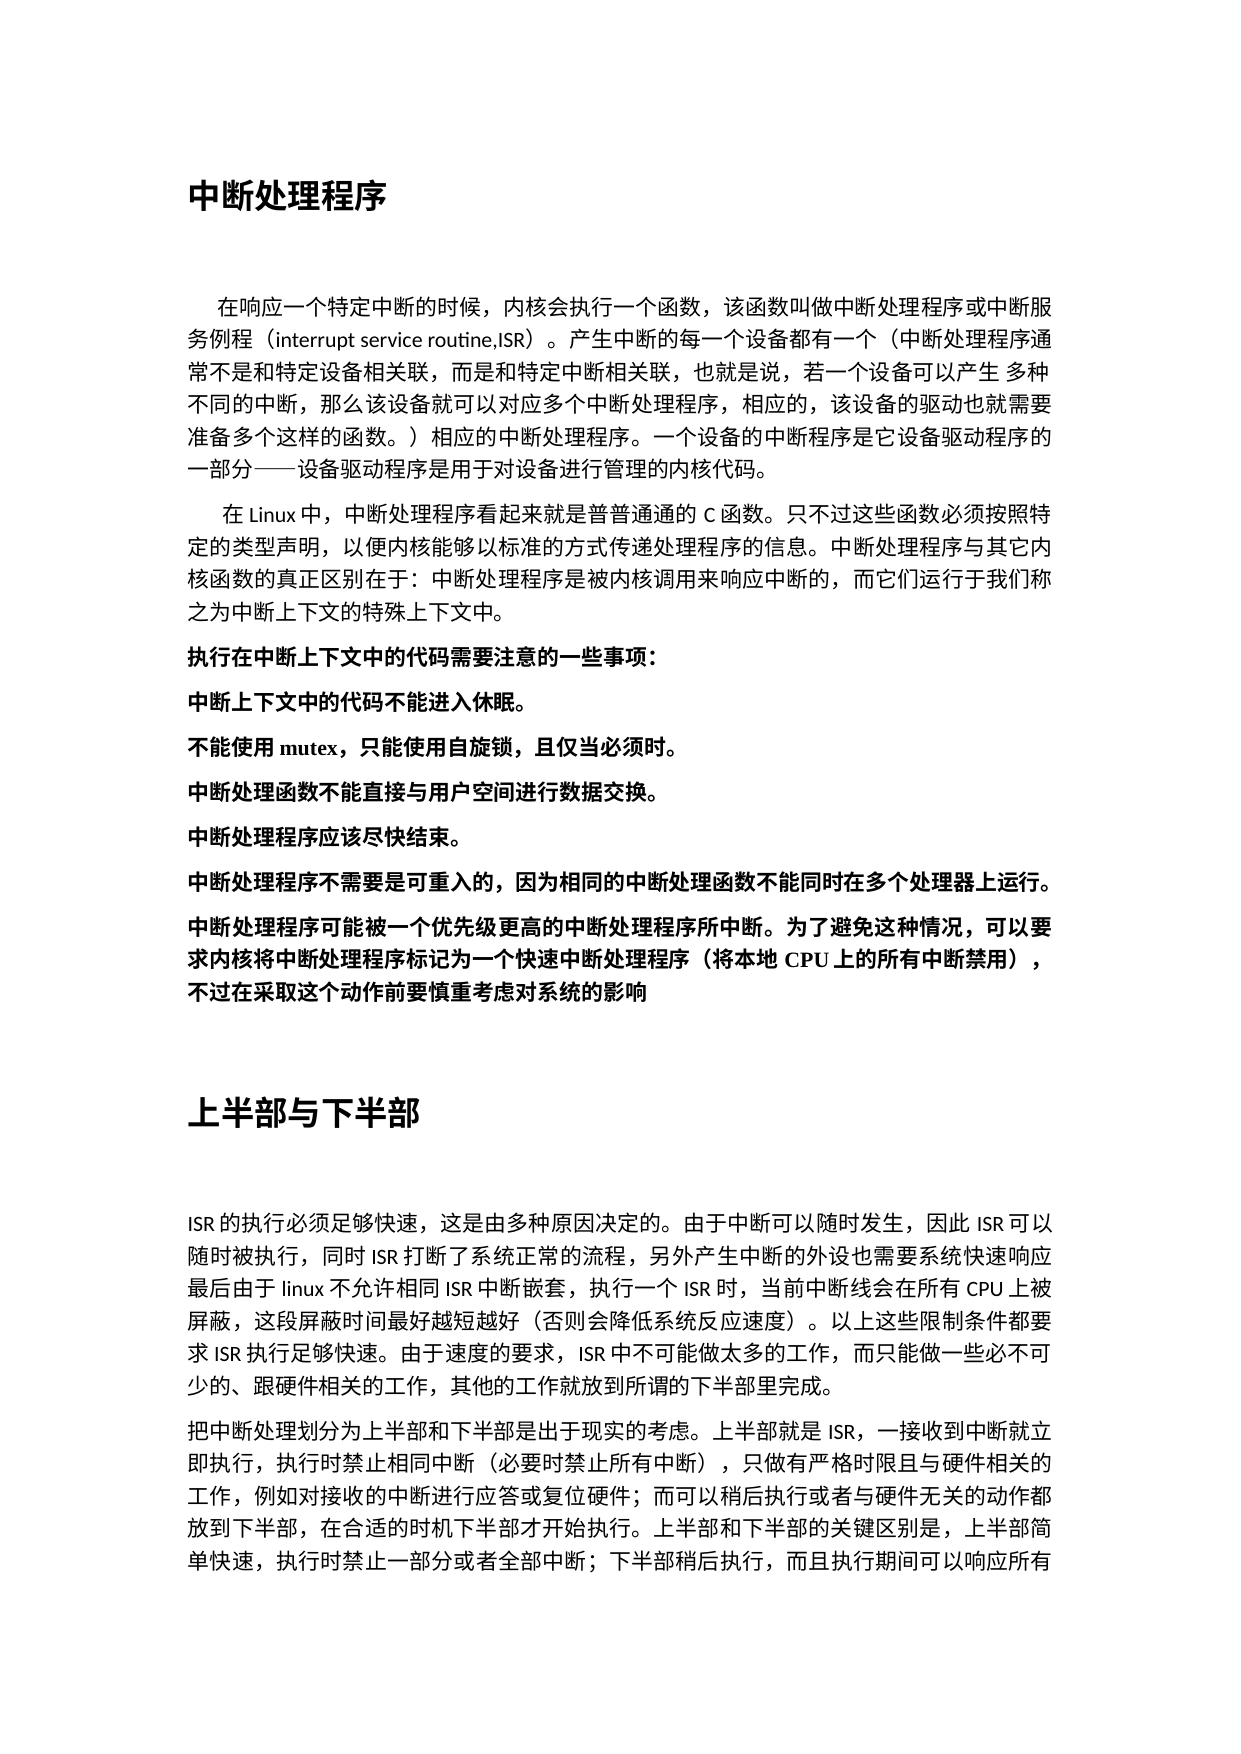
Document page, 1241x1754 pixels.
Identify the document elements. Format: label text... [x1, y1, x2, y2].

text ISR的执行必须足够快速，这是由多种原因决定的。由于中断可以随时发生，因此ISR可以随时被执行，同时ISR打断了系统正常的流程，另外产生中断的外设也需要系统快速响应，最后由于linux不允许相同ISR中断嵌套，执行一个ISR时，当前中断线会在所有CPU上被屏蔽，这段屏蔽时间最好越短越好（否则会降低系统反应速度）。以上这些限制条件都要求ISR执行足够快速。由于速度的要求，ISR中不可能做太多的工作，而只能做一些必不可少的、跟硬件相关的工作，其他的工作就放到所谓的下半部里完成。 [187, 1206, 1053, 1401]
text 不能使用mutex，只能使用自旋锁，且仅当必须时。 [187, 729, 1053, 762]
text 在响应一个特定中断的时候，内核会执行一个函数，该函数叫做中断处理程序或中断服务例程（interrupt service routine,ISR）。产生中断的每一个设备都有一个（中断处理程序通常不是和特定设备相关联，而是和特定中断相关联，也就是说，若一个设备可以产生 多种不同的中断，那么该设备就可以对应多个中断处理程序，相应的，该设备的驱动也就需要准备多个这样的函数。）相应的中断处理程序。一个设备的中断程序是它设备驱动程序的一部分——设备驱动程序是用于对设备进行管理的内核代码。 [187, 289, 1053, 484]
text 中断处理程序应该尽快结束。 [187, 819, 1053, 852]
text 中断上下文中的代码不能进入休眠。 [187, 684, 1053, 717]
subtitle 上半部与下半部 [187, 1079, 1053, 1144]
text 中断处理程序可能被一个优先级更高的中断处理程序所中断。为了避免这种情况，可以要求内核将中断处理程序标记为一个快速中断处理程序（将本地CPU上的所有中断禁用），不过在采取这个动作前要慎重考虑对系统的影响 [187, 909, 1053, 1007]
text 中断处理函数不能直接与用户空间进行数据交换。 [187, 774, 1053, 807]
text 在Linux中，中断处理程序看起来就是普普通通的C函数。只不过这些函数必须按照特定的类型声明，以便内核能够以标准的方式传递处理程序的信息。中断处理程序与其它内核函数的真正区别在于：中断处理程序是被内核调用来响应中断的，而它们运行于我们称之为中断上下文的特殊上下文中。 [187, 497, 1053, 627]
text 中断处理程序不需要是可重入的，因为相同的中断处理函数不能同时在多个处理器上运行。 [187, 864, 1053, 897]
subtitle 中断处理程序 [187, 162, 1053, 227]
text 执行在中断上下文中的代码需要注意的一些事项： [187, 639, 1053, 672]
